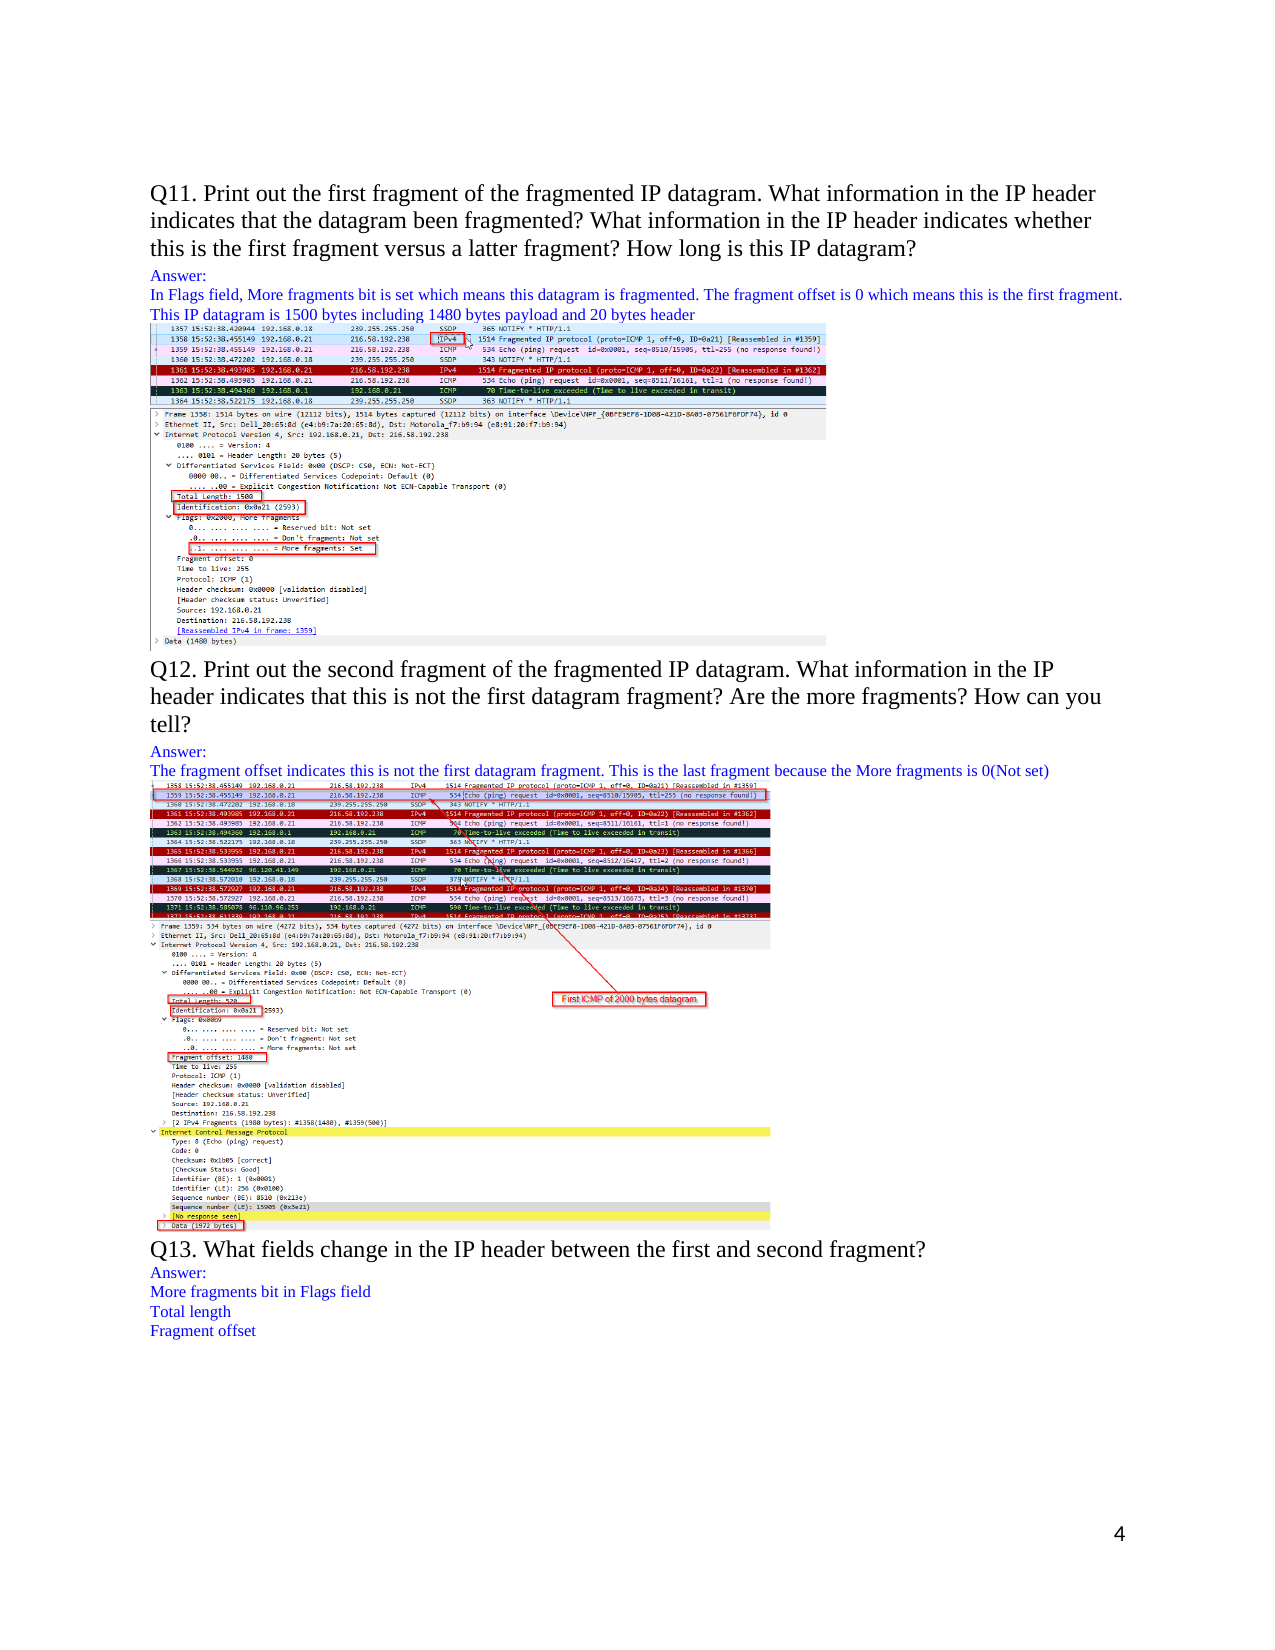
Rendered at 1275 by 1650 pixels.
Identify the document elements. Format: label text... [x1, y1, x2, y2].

text More fragments bit in Flags field [150, 1282, 1125, 1301]
text Answer: [150, 742, 1125, 761]
picture [150, 323, 827, 651]
text Answer: [150, 266, 1125, 285]
text Q12. Print out the second fragment of the fragmented IP datagram. What information in the IP header indicates that this is not the first datagram fragment? Are the more fragments? How can you tell? [150, 654, 1125, 737]
text This IP datagram is 1500 bytes including 1480 bytes payload and 20 bytes header [150, 304, 1125, 323]
text The fragment offset indicates this is not the first datagram fragment. This is the last fragment because the More fragments is 0(Not set) [150, 761, 1125, 780]
text Fragment offset [150, 1321, 1125, 1340]
text Answer: [150, 1263, 1125, 1282]
picture [150, 780, 771, 1232]
text In Flags field, More fragments bit is set which means this datagram is fragmented. The fragment offset is 0 which means this is the first fragment. [150, 285, 1125, 304]
text Total length [150, 1301, 1125, 1321]
text Q13. What fields change in the IP header between the first and second fragment? [150, 1236, 1125, 1263]
text Q11. Print out the first fragment of the fragmented IP datagram. What information in the IP header indicates that the datagram been fragmented? What information in the IP header indicates whether this is the first fragment versus a latter fragment? How long is this IP datagram? [150, 179, 1125, 262]
